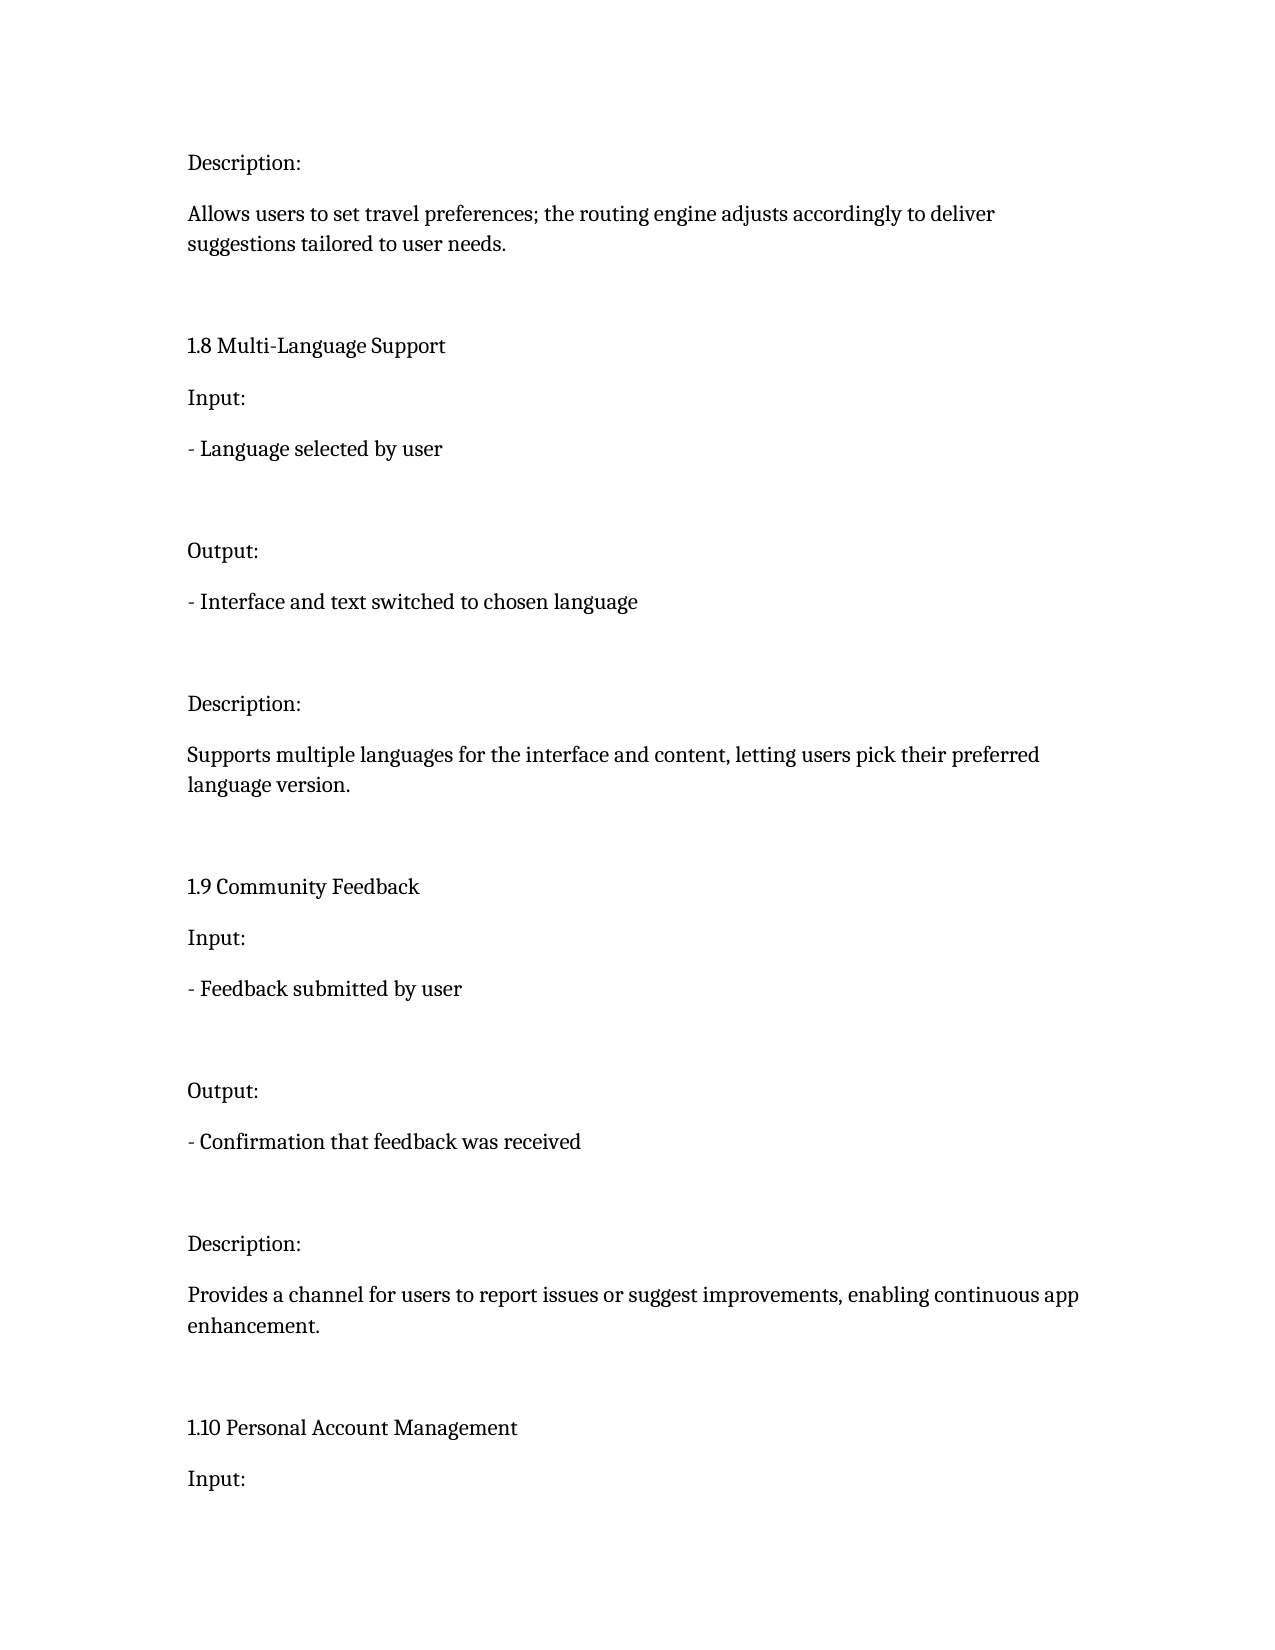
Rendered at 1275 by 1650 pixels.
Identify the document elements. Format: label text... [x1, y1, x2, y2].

text - Confirmation that feedback was received [187, 1129, 1087, 1156]
text - Interface and text switched to chosen language [187, 588, 1087, 615]
text 1.9 Community Feedback [187, 874, 1087, 900]
text Input: [187, 925, 1087, 951]
text Description: [187, 1231, 1087, 1258]
text Description: [187, 150, 1087, 176]
text Output: [187, 1078, 1087, 1104]
text Input: [187, 384, 1087, 411]
text Provides a channel for users to report issues or suggest improvements, enabling continuous app enhancement. [187, 1282, 1087, 1339]
text Supports multiple languages for the interface and content, letting users pick their preferred language version. [187, 742, 1087, 798]
text - Language selected by user [187, 435, 1087, 462]
text Output: [187, 537, 1087, 564]
text 1.10 Personal Account Management [187, 1414, 1087, 1441]
text Description: [187, 691, 1087, 717]
text - Feedback submitted by user [187, 976, 1087, 1002]
text 1.8 Multi-Language Support [187, 333, 1087, 360]
text Input: [187, 1466, 1087, 1492]
text Allows users to set travel preferences; the routing engine adjusts accordingly to deliver suggestions tailored to user needs. [187, 201, 1087, 258]
